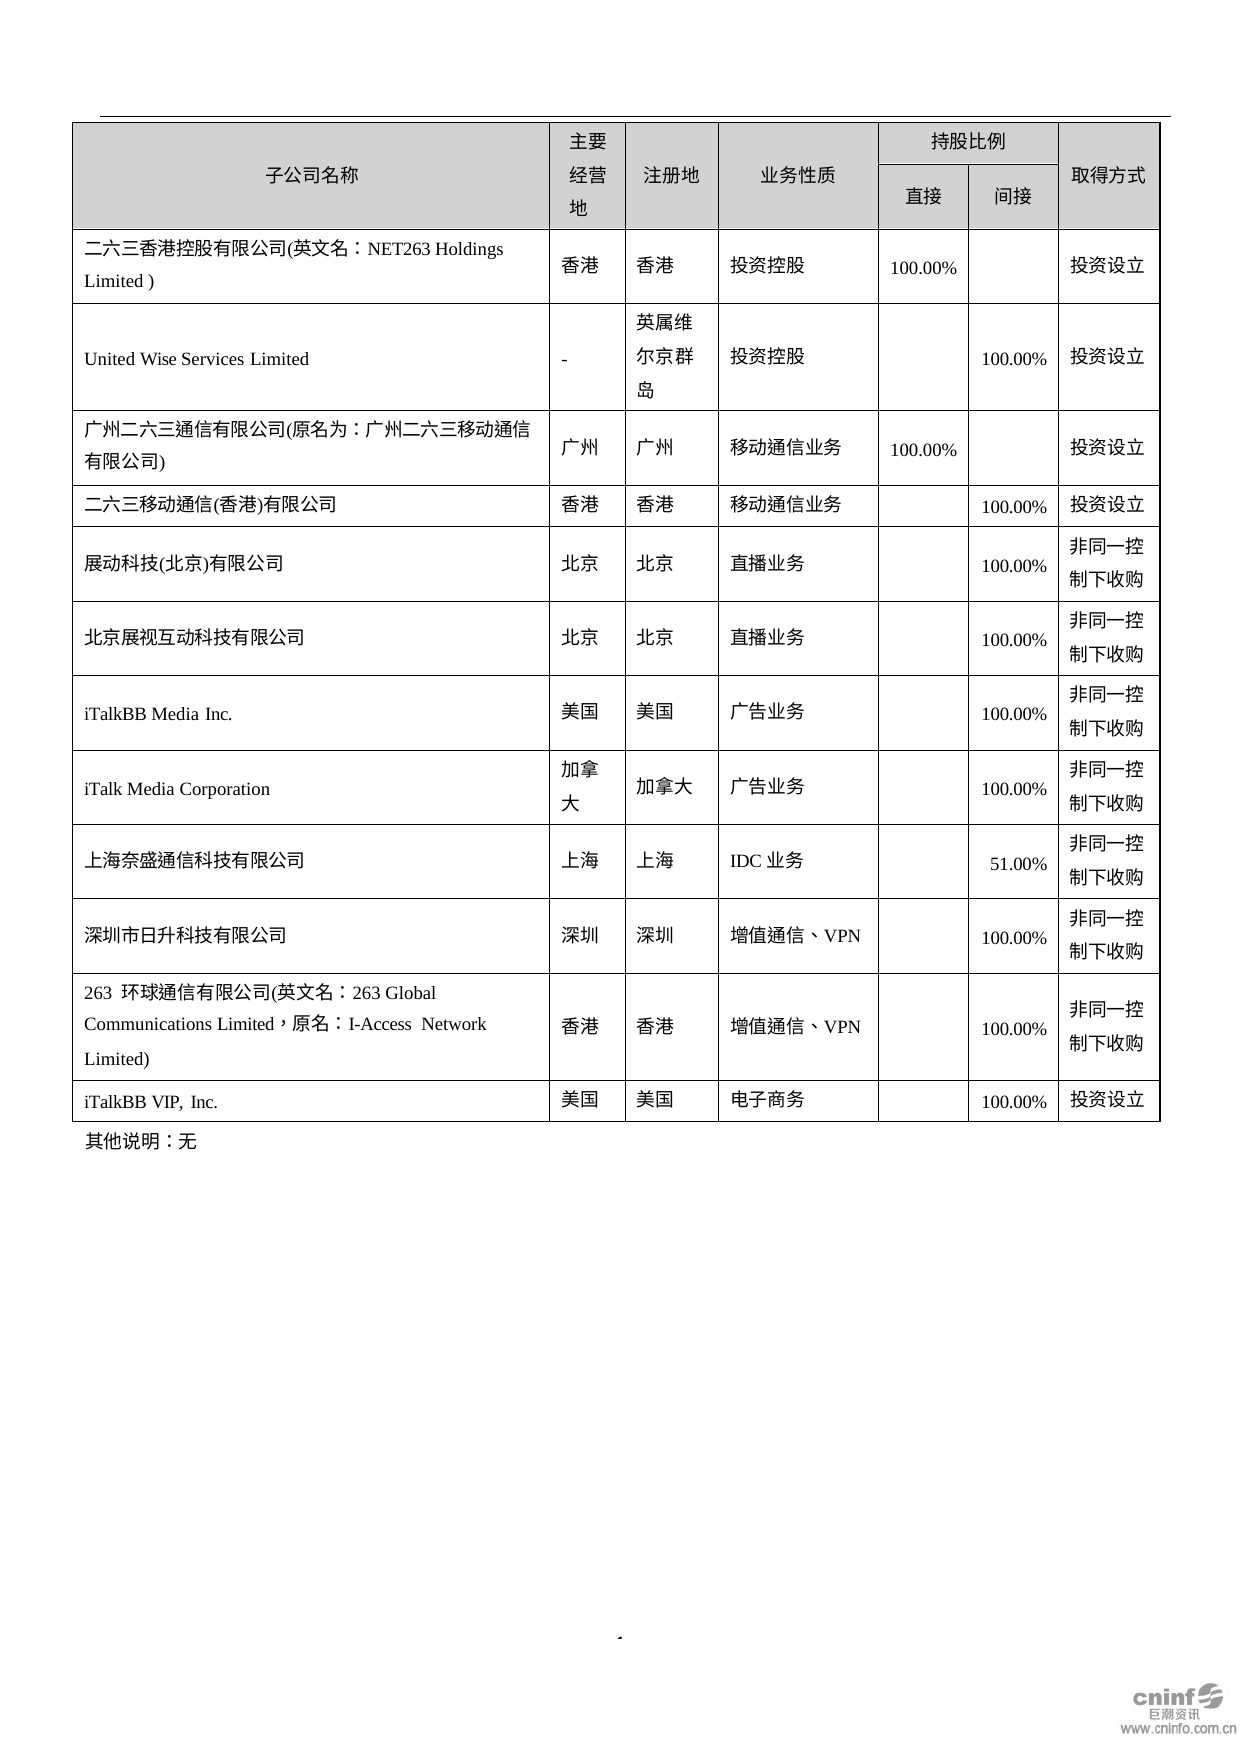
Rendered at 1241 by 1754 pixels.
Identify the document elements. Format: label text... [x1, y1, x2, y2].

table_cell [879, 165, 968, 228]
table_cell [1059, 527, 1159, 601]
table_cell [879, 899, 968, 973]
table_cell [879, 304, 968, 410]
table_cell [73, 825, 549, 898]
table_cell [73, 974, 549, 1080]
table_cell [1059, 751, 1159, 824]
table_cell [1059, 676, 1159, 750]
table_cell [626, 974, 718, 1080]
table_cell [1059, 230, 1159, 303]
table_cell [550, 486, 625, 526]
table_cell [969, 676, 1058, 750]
text 其他说明：无 [85, 1128, 1240, 1153]
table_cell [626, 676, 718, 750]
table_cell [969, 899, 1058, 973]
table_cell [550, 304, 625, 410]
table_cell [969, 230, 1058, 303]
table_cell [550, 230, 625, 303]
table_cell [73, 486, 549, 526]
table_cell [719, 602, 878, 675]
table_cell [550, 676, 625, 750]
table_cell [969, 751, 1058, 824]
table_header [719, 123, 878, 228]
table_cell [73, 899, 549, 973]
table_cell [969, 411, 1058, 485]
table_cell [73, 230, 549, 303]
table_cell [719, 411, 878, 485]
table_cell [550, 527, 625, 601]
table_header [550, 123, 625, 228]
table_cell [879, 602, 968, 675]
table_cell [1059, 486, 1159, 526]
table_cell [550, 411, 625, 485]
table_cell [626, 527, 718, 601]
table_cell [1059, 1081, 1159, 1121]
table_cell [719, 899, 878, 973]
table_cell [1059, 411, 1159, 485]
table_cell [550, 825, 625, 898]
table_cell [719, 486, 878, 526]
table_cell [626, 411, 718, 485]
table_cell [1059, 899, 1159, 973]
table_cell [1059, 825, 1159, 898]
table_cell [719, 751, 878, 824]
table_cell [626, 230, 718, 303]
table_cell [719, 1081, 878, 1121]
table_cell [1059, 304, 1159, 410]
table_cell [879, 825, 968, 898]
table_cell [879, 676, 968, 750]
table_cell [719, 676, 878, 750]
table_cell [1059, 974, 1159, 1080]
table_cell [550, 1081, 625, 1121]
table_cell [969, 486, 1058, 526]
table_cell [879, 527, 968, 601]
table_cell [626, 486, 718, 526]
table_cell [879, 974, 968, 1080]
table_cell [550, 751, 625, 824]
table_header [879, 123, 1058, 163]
picture [1115, 1680, 1240, 1737]
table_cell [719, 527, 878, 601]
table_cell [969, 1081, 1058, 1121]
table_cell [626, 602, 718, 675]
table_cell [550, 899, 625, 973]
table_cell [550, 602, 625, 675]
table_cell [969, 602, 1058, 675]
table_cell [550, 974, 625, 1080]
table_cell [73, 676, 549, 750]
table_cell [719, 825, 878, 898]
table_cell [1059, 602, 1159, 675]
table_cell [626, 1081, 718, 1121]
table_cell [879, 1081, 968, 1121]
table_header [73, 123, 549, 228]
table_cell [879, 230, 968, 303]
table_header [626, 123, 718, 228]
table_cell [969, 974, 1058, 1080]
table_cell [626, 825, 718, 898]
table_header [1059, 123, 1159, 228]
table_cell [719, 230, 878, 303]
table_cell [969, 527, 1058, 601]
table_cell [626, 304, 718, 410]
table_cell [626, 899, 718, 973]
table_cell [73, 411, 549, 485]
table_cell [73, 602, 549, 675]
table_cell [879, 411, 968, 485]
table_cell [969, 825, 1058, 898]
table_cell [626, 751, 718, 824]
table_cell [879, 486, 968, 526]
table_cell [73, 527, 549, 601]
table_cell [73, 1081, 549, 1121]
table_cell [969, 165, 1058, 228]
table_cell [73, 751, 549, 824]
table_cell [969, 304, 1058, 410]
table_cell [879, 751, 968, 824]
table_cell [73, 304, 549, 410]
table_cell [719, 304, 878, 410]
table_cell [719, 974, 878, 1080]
